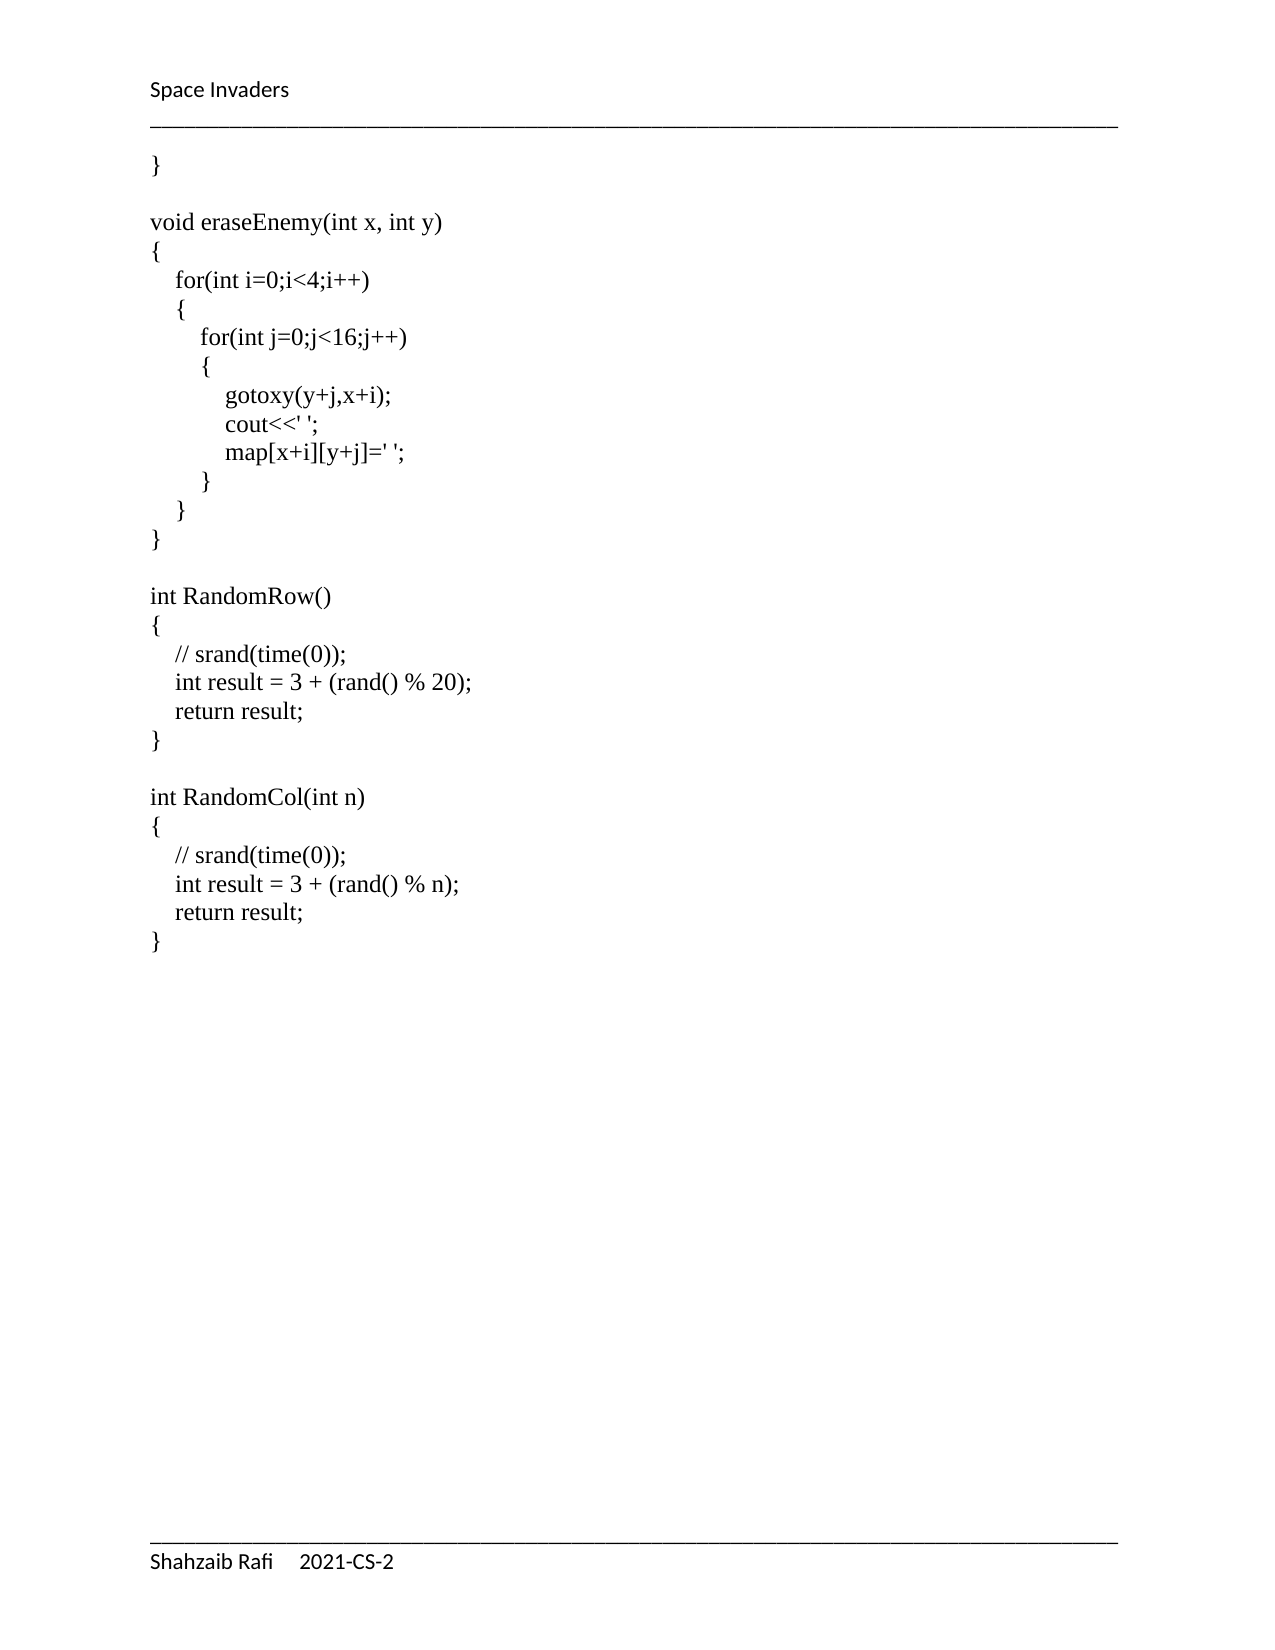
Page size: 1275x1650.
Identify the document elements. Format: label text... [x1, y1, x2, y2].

text } [150, 150, 1125, 179]
text return result; [150, 897, 1125, 926]
text } [150, 495, 1125, 524]
text } [150, 466, 1125, 495]
text for(int i=0;i<4;i++) [150, 265, 1125, 294]
text cout<<' '; [150, 409, 1125, 437]
text } [150, 926, 1125, 955]
text } [150, 524, 1125, 552]
text int result = 3 + (rand() % n); [150, 869, 1125, 897]
text // srand(time(0)); [150, 639, 1125, 667]
text gotoxy(y+j,x+i); [150, 380, 1125, 409]
text int RandomRow() [150, 581, 1125, 610]
text { [150, 294, 1125, 322]
text { [150, 351, 1125, 380]
text { [150, 811, 1125, 840]
text int result = 3 + (rand() % 20); [150, 667, 1125, 696]
text void eraseEnemy(int x, int y) [150, 207, 1125, 236]
text int RandomCol(int n) [150, 782, 1125, 811]
text // srand(time(0)); [150, 840, 1125, 869]
text { [150, 610, 1125, 639]
text { [150, 236, 1125, 265]
text return result; [150, 696, 1125, 725]
text map[x+i][y+j]=' '; [150, 437, 1125, 466]
text } [150, 725, 1125, 754]
text for(int j=0;j<16;j++) [150, 322, 1125, 351]
